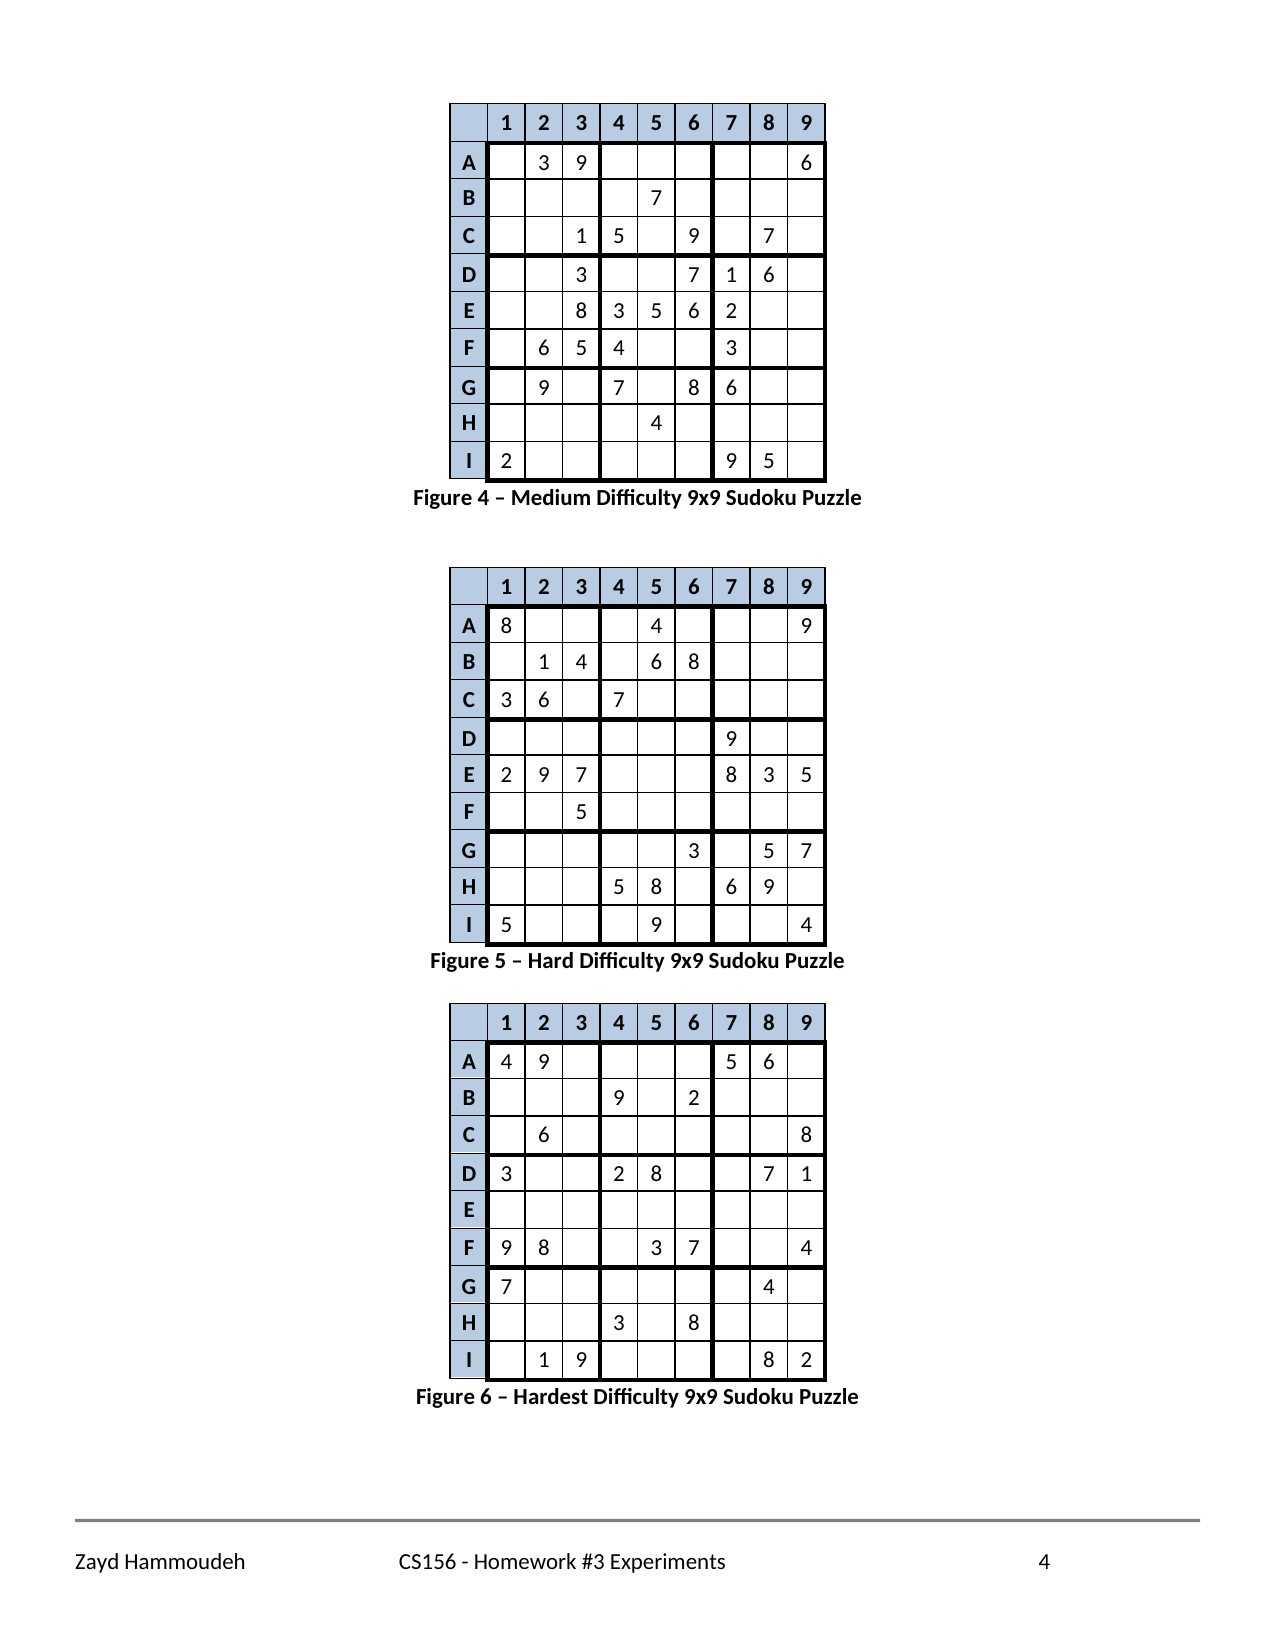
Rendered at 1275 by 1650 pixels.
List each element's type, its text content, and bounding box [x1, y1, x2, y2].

table_cell [526, 180, 562, 216]
table_cell 9 [715, 722, 749, 754]
table_cell H [451, 868, 485, 904]
table_header 7 [713, 1004, 749, 1040]
table_cell D [451, 1154, 485, 1190]
table_cell [715, 1229, 749, 1265]
table_cell 2 [788, 1342, 823, 1377]
table_cell 6 [751, 1045, 787, 1077]
table_cell [751, 145, 787, 178]
table_cell [676, 681, 710, 717]
table_header 5 [638, 104, 674, 141]
table_cell 4 [563, 643, 598, 679]
table_cell [526, 609, 562, 642]
table_cell [602, 609, 637, 642]
table_cell H [451, 1304, 485, 1340]
table_cell [715, 1304, 749, 1340]
table_cell B [451, 643, 485, 679]
table_cell [788, 1304, 823, 1340]
table_cell [638, 834, 674, 867]
table_cell [715, 180, 749, 216]
table_cell [638, 722, 674, 754]
table_cell [788, 217, 823, 253]
table_cell 7 [751, 1157, 787, 1190]
table_cell [676, 1045, 710, 1077]
table_cell 7 [751, 217, 787, 253]
table_cell 1 [563, 217, 598, 253]
table_cell [602, 1192, 637, 1227]
table_header 6 [676, 1004, 712, 1040]
table_cell [526, 906, 562, 942]
table_cell [751, 330, 787, 366]
table_cell 9 [526, 756, 562, 792]
table_cell [788, 370, 823, 403]
table_cell [638, 681, 674, 717]
table_cell 2 [490, 756, 524, 792]
table_cell [490, 292, 524, 328]
table_cell 8 [676, 370, 710, 403]
table_cell [526, 292, 562, 328]
table_cell 1 [526, 643, 562, 679]
table_cell 9 [563, 1342, 598, 1377]
table_cell [602, 258, 637, 291]
table_header 6 [676, 568, 712, 604]
table_cell 2 [715, 292, 749, 328]
table_cell [788, 1270, 823, 1302]
table_cell [563, 722, 598, 754]
table_cell [563, 1079, 598, 1115]
table_cell 9 [602, 1079, 637, 1115]
table_cell 2 [676, 1079, 710, 1115]
table_cell [490, 722, 524, 754]
table_cell [526, 722, 562, 754]
table_cell 6 [526, 1117, 562, 1152]
table_header 7 [713, 104, 749, 141]
table_cell [563, 681, 598, 717]
table_cell [526, 1270, 562, 1302]
table_cell [563, 609, 598, 642]
table_cell [788, 330, 823, 366]
table_cell [490, 868, 524, 904]
table_cell [563, 180, 598, 216]
table_header 7 [713, 568, 749, 604]
table_cell [563, 834, 598, 867]
table_cell 8 [526, 1229, 562, 1265]
table_cell [676, 906, 710, 942]
table_cell 5 [751, 834, 787, 867]
table_cell [751, 292, 787, 328]
table_cell 8 [788, 1117, 823, 1152]
table_cell [638, 1117, 674, 1152]
table_cell [490, 1192, 524, 1227]
table_cell [526, 1157, 562, 1190]
table_header 8 [751, 568, 787, 604]
table_cell 5 [602, 868, 637, 904]
table_header 9 [788, 104, 824, 141]
table_cell [788, 258, 823, 291]
table_cell [602, 405, 637, 441]
table_cell [788, 1192, 823, 1227]
table_header 9 [788, 1004, 824, 1040]
table_cell [563, 1157, 598, 1190]
table_cell 3 [638, 1229, 674, 1265]
table_cell F [451, 329, 485, 366]
table_cell [676, 609, 710, 642]
table_cell 2 [602, 1157, 637, 1190]
table_cell [751, 906, 787, 942]
table_cell 7 [676, 1229, 710, 1265]
table_cell [715, 1270, 749, 1302]
table_cell [638, 1270, 674, 1302]
table_cell 3 [715, 330, 749, 366]
table_cell [490, 1342, 524, 1377]
table_cell [602, 1270, 637, 1302]
table_cell F [451, 793, 485, 829]
table_cell [602, 1342, 637, 1377]
table_cell [715, 1342, 749, 1377]
table_cell C [451, 217, 485, 253]
table_cell 9 [751, 868, 787, 904]
table_header 2 [526, 1004, 562, 1040]
table_cell [490, 180, 524, 216]
table_cell 3 [526, 145, 562, 178]
table_cell [602, 1229, 637, 1265]
table_cell G [451, 367, 485, 403]
table_header 2 [526, 104, 562, 141]
table_cell [676, 868, 710, 904]
table_header [451, 104, 487, 141]
table_cell [490, 145, 524, 178]
table_cell [788, 1045, 823, 1077]
table_cell 3 [563, 258, 598, 291]
table_header 6 [676, 104, 712, 141]
table_cell 8 [676, 1304, 710, 1340]
table_cell 5 [788, 756, 823, 792]
table_header [451, 1004, 487, 1040]
table_header 2 [526, 568, 562, 604]
table_cell [602, 1117, 637, 1152]
table_cell [638, 370, 674, 403]
table_header 3 [563, 104, 599, 141]
table_cell 9 [715, 442, 749, 478]
table_cell [563, 1192, 598, 1227]
table_cell 6 [788, 145, 823, 178]
table_cell [602, 834, 637, 867]
table_cell 8 [715, 756, 749, 792]
table_cell [751, 643, 787, 679]
table_cell [526, 834, 562, 867]
table_cell 4 [788, 1229, 823, 1265]
table_header [451, 568, 487, 604]
table_cell [638, 1304, 674, 1340]
table_cell [638, 330, 674, 366]
table_cell 9 [676, 217, 710, 253]
table_cell 4 [638, 609, 674, 642]
table_cell [563, 442, 598, 478]
table_cell 6 [676, 292, 710, 328]
table_cell 7 [676, 258, 710, 291]
table_cell F [451, 1229, 485, 1265]
table_cell [715, 906, 749, 942]
table_cell 3 [602, 1304, 637, 1340]
table_cell E [451, 1191, 485, 1227]
table_header 5 [638, 568, 674, 604]
table_cell 8 [751, 1342, 787, 1377]
table_cell [490, 258, 524, 291]
table_cell [751, 681, 787, 717]
table_cell [676, 756, 710, 792]
table_cell [715, 1192, 749, 1227]
table_cell 6 [715, 370, 749, 403]
table_cell [490, 1079, 524, 1115]
table_cell 4 [751, 1270, 787, 1302]
table_cell 7 [638, 180, 674, 216]
table_cell [676, 442, 710, 478]
table_cell [751, 1229, 787, 1265]
table_cell 3 [602, 292, 637, 328]
table_cell [751, 609, 787, 642]
table_cell [788, 722, 823, 754]
table_cell [715, 609, 749, 642]
table_cell [602, 180, 637, 216]
table_header 8 [751, 104, 787, 141]
table_header 4 [601, 568, 637, 604]
table_cell 4 [788, 906, 823, 942]
table_cell 7 [788, 834, 823, 867]
table_cell [638, 1079, 674, 1115]
table_cell I [451, 1341, 485, 1377]
table_cell 7 [602, 681, 637, 717]
table_cell [563, 906, 598, 942]
table_cell [788, 405, 823, 441]
table_cell [638, 145, 674, 178]
table_cell D [451, 718, 485, 754]
table_cell [526, 405, 562, 441]
table_cell A [451, 605, 485, 642]
table_cell [563, 1304, 598, 1340]
table_cell 6 [526, 330, 562, 366]
table_cell 9 [638, 906, 674, 942]
table_cell 3 [676, 834, 710, 867]
table_cell [676, 180, 710, 216]
table_cell 8 [638, 1157, 674, 1190]
table_cell 1 [715, 258, 749, 291]
table_cell [715, 1157, 749, 1190]
table_cell [638, 258, 674, 291]
table_cell [715, 834, 749, 867]
table_cell [602, 756, 637, 792]
table_cell A [451, 142, 485, 178]
table_header 1 [488, 104, 524, 141]
table_cell [676, 330, 710, 366]
table_cell 1 [788, 1157, 823, 1190]
table_cell E [451, 755, 485, 792]
table_cell [676, 1342, 710, 1377]
table_header 4 [601, 104, 637, 141]
table_cell [490, 405, 524, 441]
table_cell G [451, 1266, 485, 1302]
table_cell 3 [490, 681, 524, 717]
table_cell 9 [490, 1229, 524, 1265]
table_cell [676, 405, 710, 441]
table_cell [526, 217, 562, 253]
table_cell [638, 1342, 674, 1377]
table_cell [602, 442, 637, 478]
table_cell [602, 793, 637, 829]
table_cell [751, 405, 787, 441]
table_cell [715, 643, 749, 679]
table_cell I [451, 442, 485, 478]
table_cell [602, 1045, 637, 1077]
table_cell E [451, 292, 485, 328]
table_cell I [451, 905, 485, 942]
table_cell [676, 1270, 710, 1302]
table_cell [602, 145, 637, 178]
table_cell [638, 1192, 674, 1227]
table_cell 5 [715, 1045, 749, 1077]
table_header 1 [488, 568, 524, 604]
table_cell [563, 1270, 598, 1302]
table_cell [676, 1192, 710, 1227]
table_cell [788, 793, 823, 829]
table_cell [490, 1304, 524, 1340]
table_cell [788, 1079, 823, 1115]
table_header 5 [638, 1004, 674, 1040]
table_cell [526, 1079, 562, 1115]
table_cell 8 [563, 292, 598, 328]
table_cell [526, 1304, 562, 1340]
table_cell 6 [638, 643, 674, 679]
table_cell [676, 1117, 710, 1152]
table_cell [676, 793, 710, 829]
table_header 3 [563, 568, 599, 604]
table_cell [526, 258, 562, 291]
table_cell [715, 681, 749, 717]
table_cell 9 [563, 145, 598, 178]
table_cell [602, 906, 637, 942]
table_cell 7 [563, 756, 598, 792]
table_cell [563, 1045, 598, 1077]
table_cell 5 [751, 442, 787, 478]
table_cell [638, 442, 674, 478]
table_cell [563, 1229, 598, 1265]
table_cell G [451, 830, 485, 867]
table_cell [490, 370, 524, 403]
table_cell [751, 722, 787, 754]
table_header 1 [488, 1004, 524, 1040]
table_cell D [451, 254, 485, 291]
table_cell [490, 1117, 524, 1152]
table_cell 5 [602, 217, 637, 253]
table_cell [563, 1117, 598, 1152]
table_cell [715, 145, 749, 178]
table_cell 4 [602, 330, 637, 366]
table_cell [490, 793, 524, 829]
table_cell 6 [526, 681, 562, 717]
table_cell [563, 868, 598, 904]
table_cell 5 [638, 292, 674, 328]
table_cell B [451, 179, 485, 216]
table_cell [602, 643, 637, 679]
table_cell [715, 217, 749, 253]
table_cell 3 [751, 756, 787, 792]
table_cell 8 [490, 609, 524, 642]
table_cell [788, 643, 823, 679]
table_cell [751, 1304, 787, 1340]
table_cell 5 [563, 330, 598, 366]
table_cell 4 [490, 1045, 524, 1077]
table_cell [788, 292, 823, 328]
table_cell C [451, 680, 485, 717]
table_cell [526, 868, 562, 904]
table_cell 9 [788, 609, 823, 642]
table_cell H [451, 404, 485, 441]
table_cell 1 [526, 1342, 562, 1377]
table_cell 2 [490, 442, 524, 478]
table_cell 6 [751, 258, 787, 291]
table_header 8 [751, 1004, 787, 1040]
table_cell [715, 1079, 749, 1115]
table_cell [788, 180, 823, 216]
table_cell 3 [490, 1157, 524, 1190]
table_cell [751, 793, 787, 829]
table_cell [638, 1045, 674, 1077]
table_cell [526, 1192, 562, 1227]
table_cell [490, 330, 524, 366]
table_cell 8 [676, 643, 710, 679]
table_cell 5 [563, 793, 598, 829]
table_header 9 [788, 568, 824, 604]
table_cell 6 [715, 868, 749, 904]
table_cell [751, 1192, 787, 1227]
table_cell [563, 405, 598, 441]
table_cell [638, 756, 674, 792]
table_cell 7 [602, 370, 637, 403]
table_cell [751, 1117, 787, 1152]
table_cell [788, 681, 823, 717]
table_cell 5 [490, 906, 524, 942]
table_header 3 [563, 1004, 599, 1040]
table_cell B [451, 1079, 485, 1115]
table_cell [751, 1079, 787, 1115]
table_cell 9 [526, 370, 562, 403]
table_cell [676, 145, 710, 178]
table_cell A [451, 1041, 485, 1077]
table_cell [490, 834, 524, 867]
table_cell [715, 405, 749, 441]
table_cell [490, 643, 524, 679]
table_cell [526, 793, 562, 829]
table_cell [676, 722, 710, 754]
table_cell [526, 442, 562, 478]
table_cell C [451, 1116, 485, 1152]
table_cell [490, 217, 524, 253]
table_cell [715, 1117, 749, 1152]
table_header 4 [601, 1004, 637, 1040]
table_cell [788, 868, 823, 904]
table_cell 7 [490, 1270, 524, 1302]
table_cell [602, 722, 637, 754]
table_cell 4 [638, 405, 674, 441]
table_cell 9 [526, 1045, 562, 1077]
table_cell [638, 793, 674, 829]
table_cell [751, 180, 787, 216]
table_cell [563, 370, 598, 403]
table_cell [676, 1157, 710, 1190]
table_cell [715, 793, 749, 829]
table_cell [638, 217, 674, 253]
table_cell [788, 442, 823, 478]
table_cell 8 [638, 868, 674, 904]
table_cell [751, 370, 787, 403]
